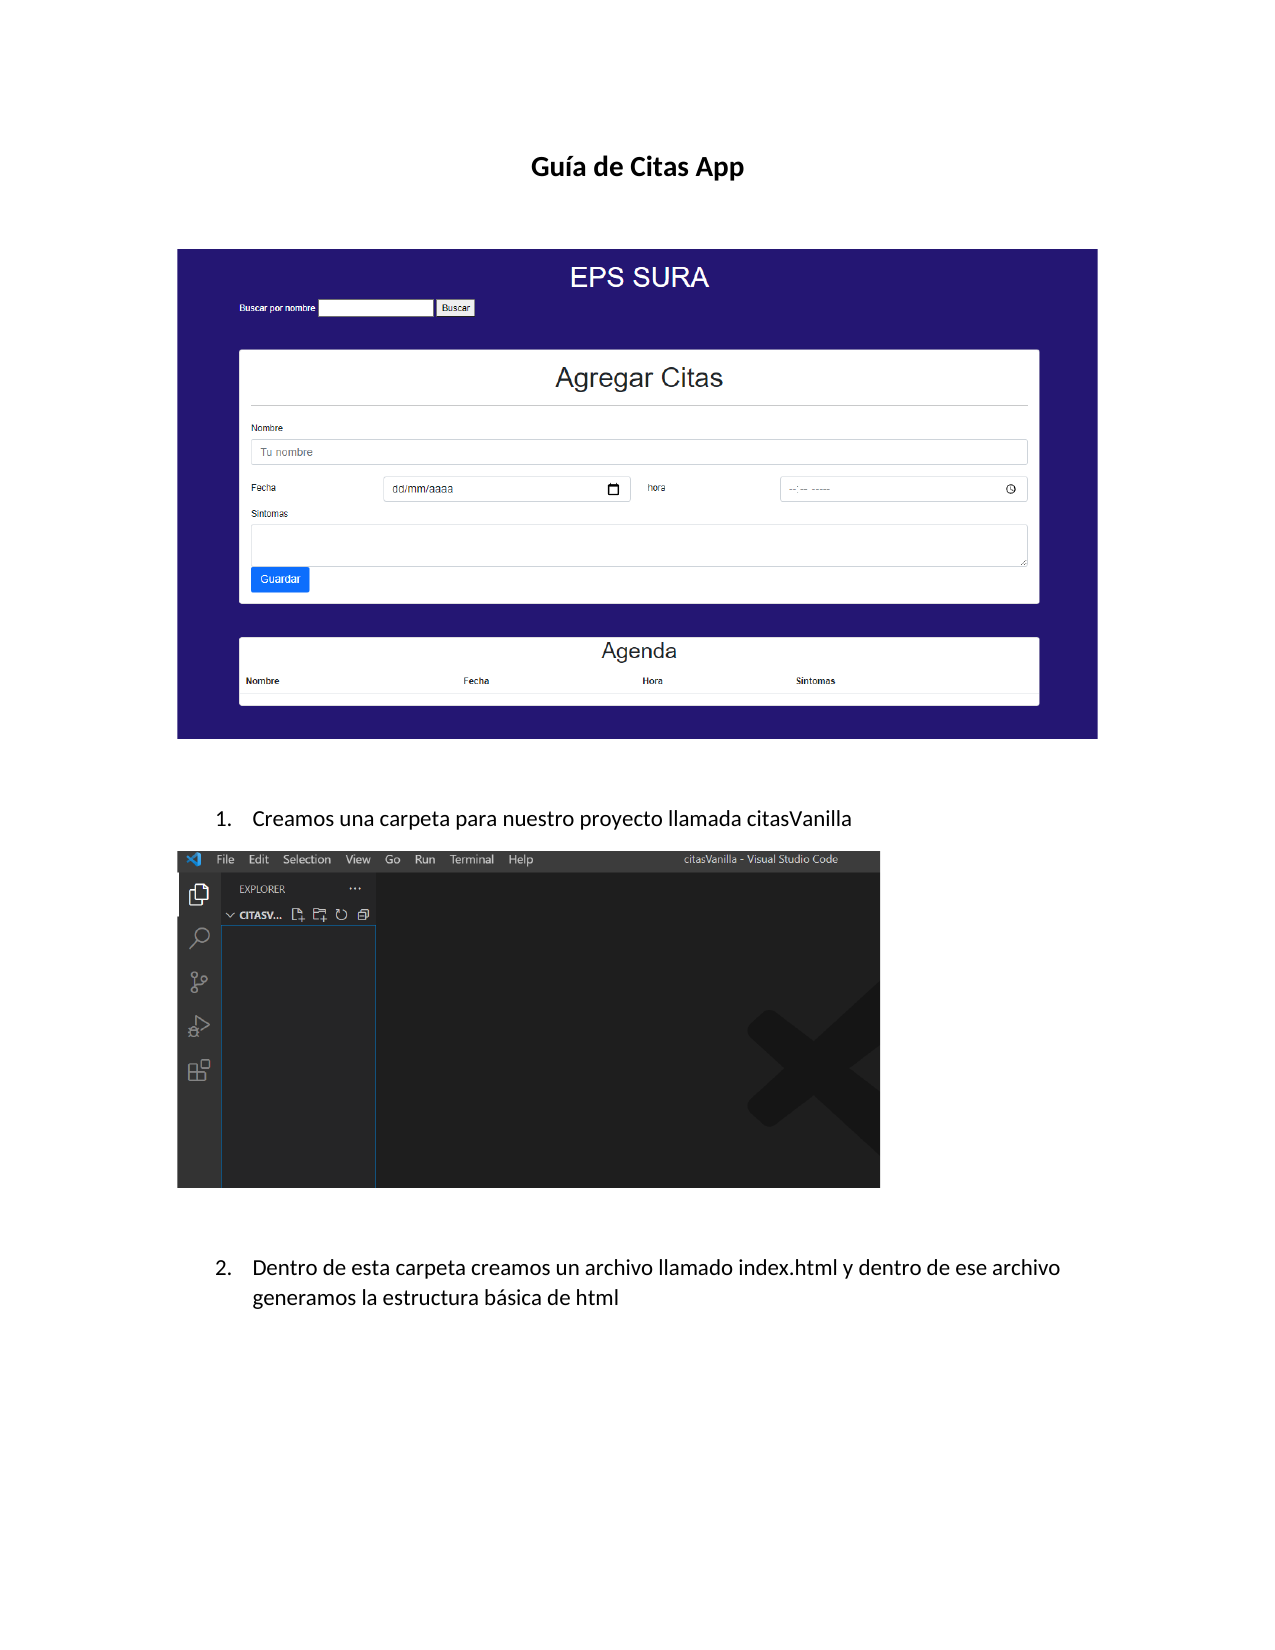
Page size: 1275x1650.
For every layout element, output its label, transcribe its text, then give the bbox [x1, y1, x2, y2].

list Dentro de esta carpeta creamos un archivo llamado index.html y dentro de ese archivo generamos la estructura básica de html [215, 1253, 1098, 1311]
picture [177, 851, 881, 1188]
text Guía de Citas App [177, 148, 1098, 183]
picture [177, 249, 1098, 739]
list Creamos una carpeta para nuestro proyecto llamada citasVanilla [215, 804, 1098, 833]
